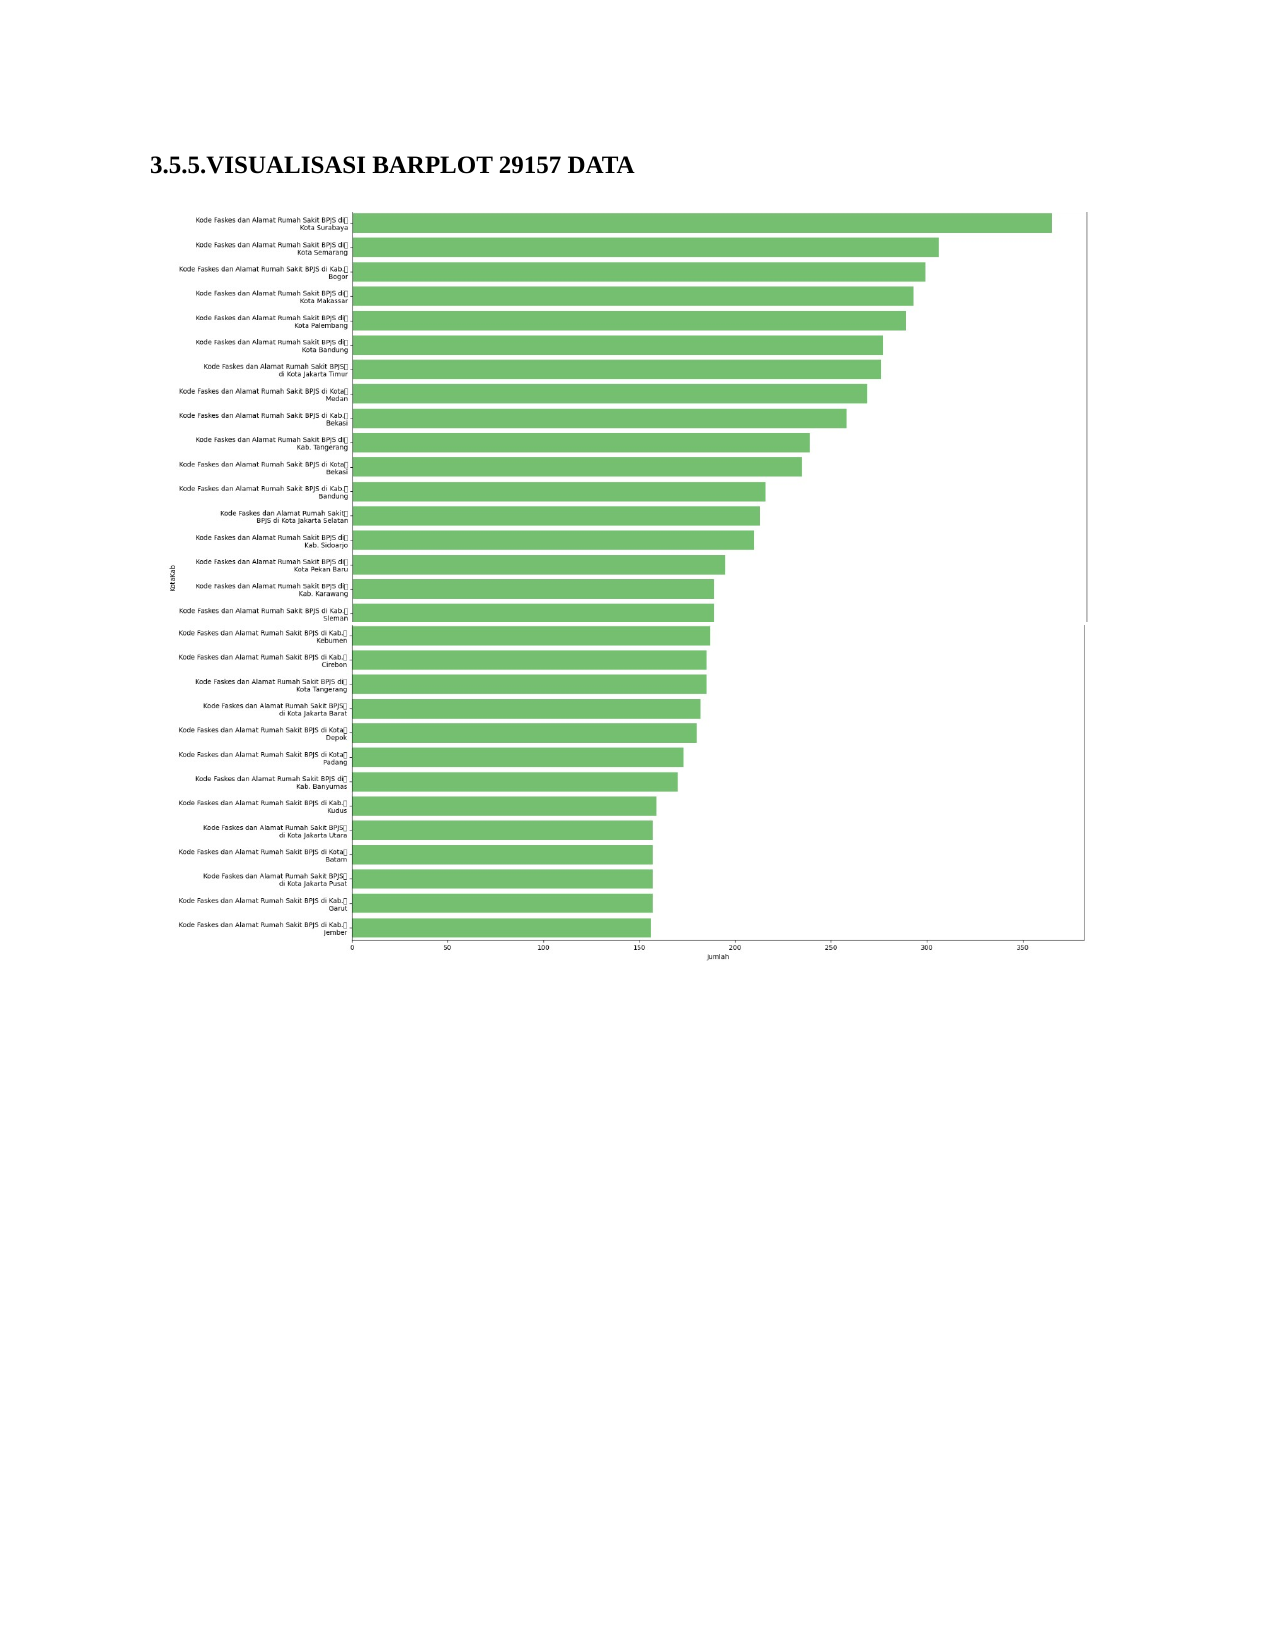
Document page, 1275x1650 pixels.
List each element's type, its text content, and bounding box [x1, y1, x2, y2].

subtitle 3.5.5.VISUALISASI BARPLOT 29157 DATA [150, 150, 1125, 210]
picture [150, 212, 1125, 622]
picture [134, 625, 1110, 961]
